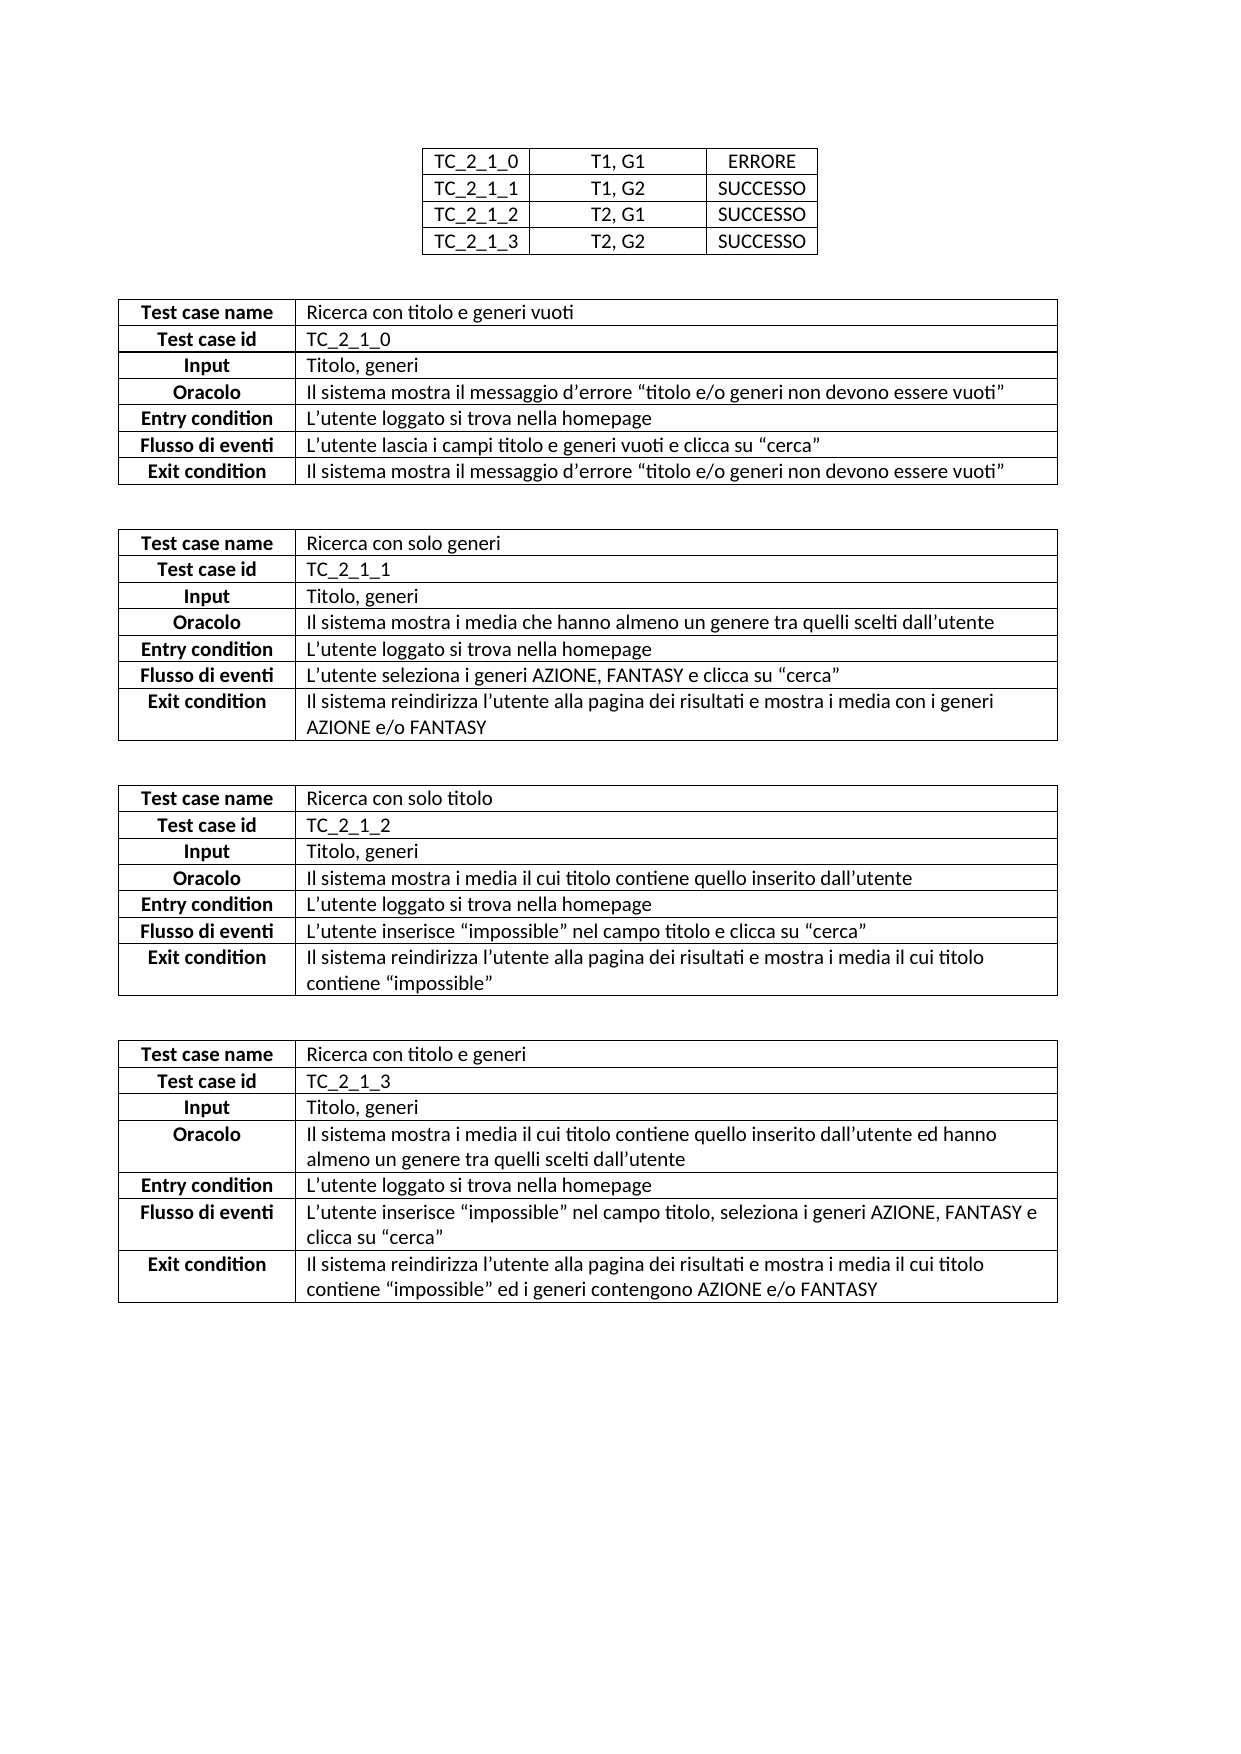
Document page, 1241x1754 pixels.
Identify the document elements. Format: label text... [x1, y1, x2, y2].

table_cell Oracolo [119, 1121, 295, 1172]
table_cell Oracolo [119, 379, 295, 404]
table_cell Exit condition [119, 1251, 295, 1302]
table_cell T1, G2 [530, 175, 706, 201]
table_cell Test case id [119, 1068, 295, 1093]
table_cell Flusso di eventi [119, 918, 295, 943]
table_cell Input [119, 583, 295, 608]
table_cell Flusso di eventi [119, 662, 295, 688]
table_cell Test case id [119, 556, 295, 582]
table_cell Titolo, generi [296, 1094, 1057, 1120]
table_cell SUCCESSO [707, 202, 817, 227]
table_cell Flusso di eventi [119, 1199, 295, 1250]
table_header Ricerca con solo titolo [296, 786, 1057, 811]
table_cell SUCCESSO [707, 228, 817, 253]
table_cell Exit condition [119, 689, 295, 739]
table_cell TC_2_1_0 [423, 149, 529, 174]
table_cell Flusso di eventi [119, 432, 295, 457]
table_header Test case name [119, 530, 295, 555]
table_cell L’utente loggato si trova nella homepage [296, 1173, 1057, 1198]
table_cell L’utente lascia i campi titolo e generi vuoti e clicca su “cerca” [296, 432, 1057, 457]
table_cell Exit condition [119, 458, 295, 484]
table_cell TC_2_1_1 [423, 175, 529, 201]
table_cell Il sistema reindirizza l’utente alla pagina dei risultati e mostra i media il cui titolo contiene “impossible” [296, 944, 1057, 995]
table_cell Titolo, generi [296, 839, 1057, 864]
table_cell Input [119, 353, 295, 378]
table_cell Entry condition [119, 636, 295, 661]
table_cell Il sistema mostra i media il cui titolo contiene quello inserito dall’utente [296, 865, 1057, 890]
table_cell Il sistema reindirizza l’utente alla pagina dei risultati e mostra i media con i generi AZIONE e/o FANTASY [296, 689, 1057, 739]
table_cell Entry condition [119, 1173, 295, 1198]
table_cell Oracolo [119, 865, 295, 890]
table_cell T1, G1 [530, 149, 706, 174]
table_cell Exit condition [119, 944, 295, 995]
table_cell L’utente inserisce “impossible” nel campo titolo e clicca su “cerca” [296, 918, 1057, 943]
table_cell ERRORE [707, 149, 817, 174]
table_cell T2, G2 [530, 228, 706, 253]
table_cell TC_2_1_1 [296, 556, 1057, 582]
table_cell Input [119, 839, 295, 864]
table_cell Oracolo [119, 609, 295, 635]
table_header Ricerca con solo generi [296, 530, 1057, 555]
table_cell Titolo, generi [296, 353, 1057, 378]
table_cell TC_2_1_3 [423, 228, 529, 253]
table_cell L’utente seleziona i generi AZIONE, FANTASY e clicca su “cerca” [296, 662, 1057, 688]
table_cell TC_2_1_3 [296, 1068, 1057, 1093]
table_header Test case name [119, 1041, 295, 1067]
table_cell L’utente loggato si trova nella homepage [296, 405, 1057, 431]
table_header Ricerca con titolo e generi [296, 1041, 1057, 1067]
table_cell Il sistema mostra i media il cui titolo contiene quello inserito dall’utente ed hanno almeno un genere tra quelli scelti dall’utente [296, 1121, 1057, 1172]
table_cell Input [119, 1094, 295, 1120]
table_cell Test case id [119, 326, 295, 351]
table_cell Entry condition [119, 891, 295, 917]
table_cell Il sistema mostra i media che hanno almeno un genere tra quelli scelti dall’utente [296, 609, 1057, 635]
table_cell T2, G1 [530, 202, 706, 227]
table_cell Titolo, generi [296, 583, 1057, 608]
table_cell TC_2_1_2 [296, 812, 1057, 837]
table_cell Il sistema reindirizza l’utente alla pagina dei risultati e mostra i media il cui titolo contiene “impossible” ed i generi contengono AZIONE e/o FANTASY [296, 1251, 1057, 1302]
table_header Ricerca con titolo e generi vuoti [296, 300, 1057, 325]
table_cell Il sistema mostra il messaggio d’errore “titolo e/o generi non devono essere vuoti” [296, 458, 1057, 484]
table_cell Il sistema mostra il messaggio d’errore “titolo e/o generi non devono essere vuoti” [296, 379, 1057, 404]
table_cell L’utente loggato si trova nella homepage [296, 891, 1057, 917]
table_cell Test case id [119, 812, 295, 837]
table_cell L’utente loggato si trova nella homepage [296, 636, 1057, 661]
table_cell SUCCESSO [707, 175, 817, 201]
table_header Test case name [119, 786, 295, 811]
table_header Test case name [119, 300, 295, 325]
table_cell L’utente inserisce “impossible” nel campo titolo, seleziona i generi AZIONE, FANTASY e clicca su “cerca” [296, 1199, 1057, 1250]
table_cell TC_2_1_2 [423, 202, 529, 227]
table_cell Entry condition [119, 405, 295, 431]
table_cell TC_2_1_0 [296, 326, 1057, 351]
